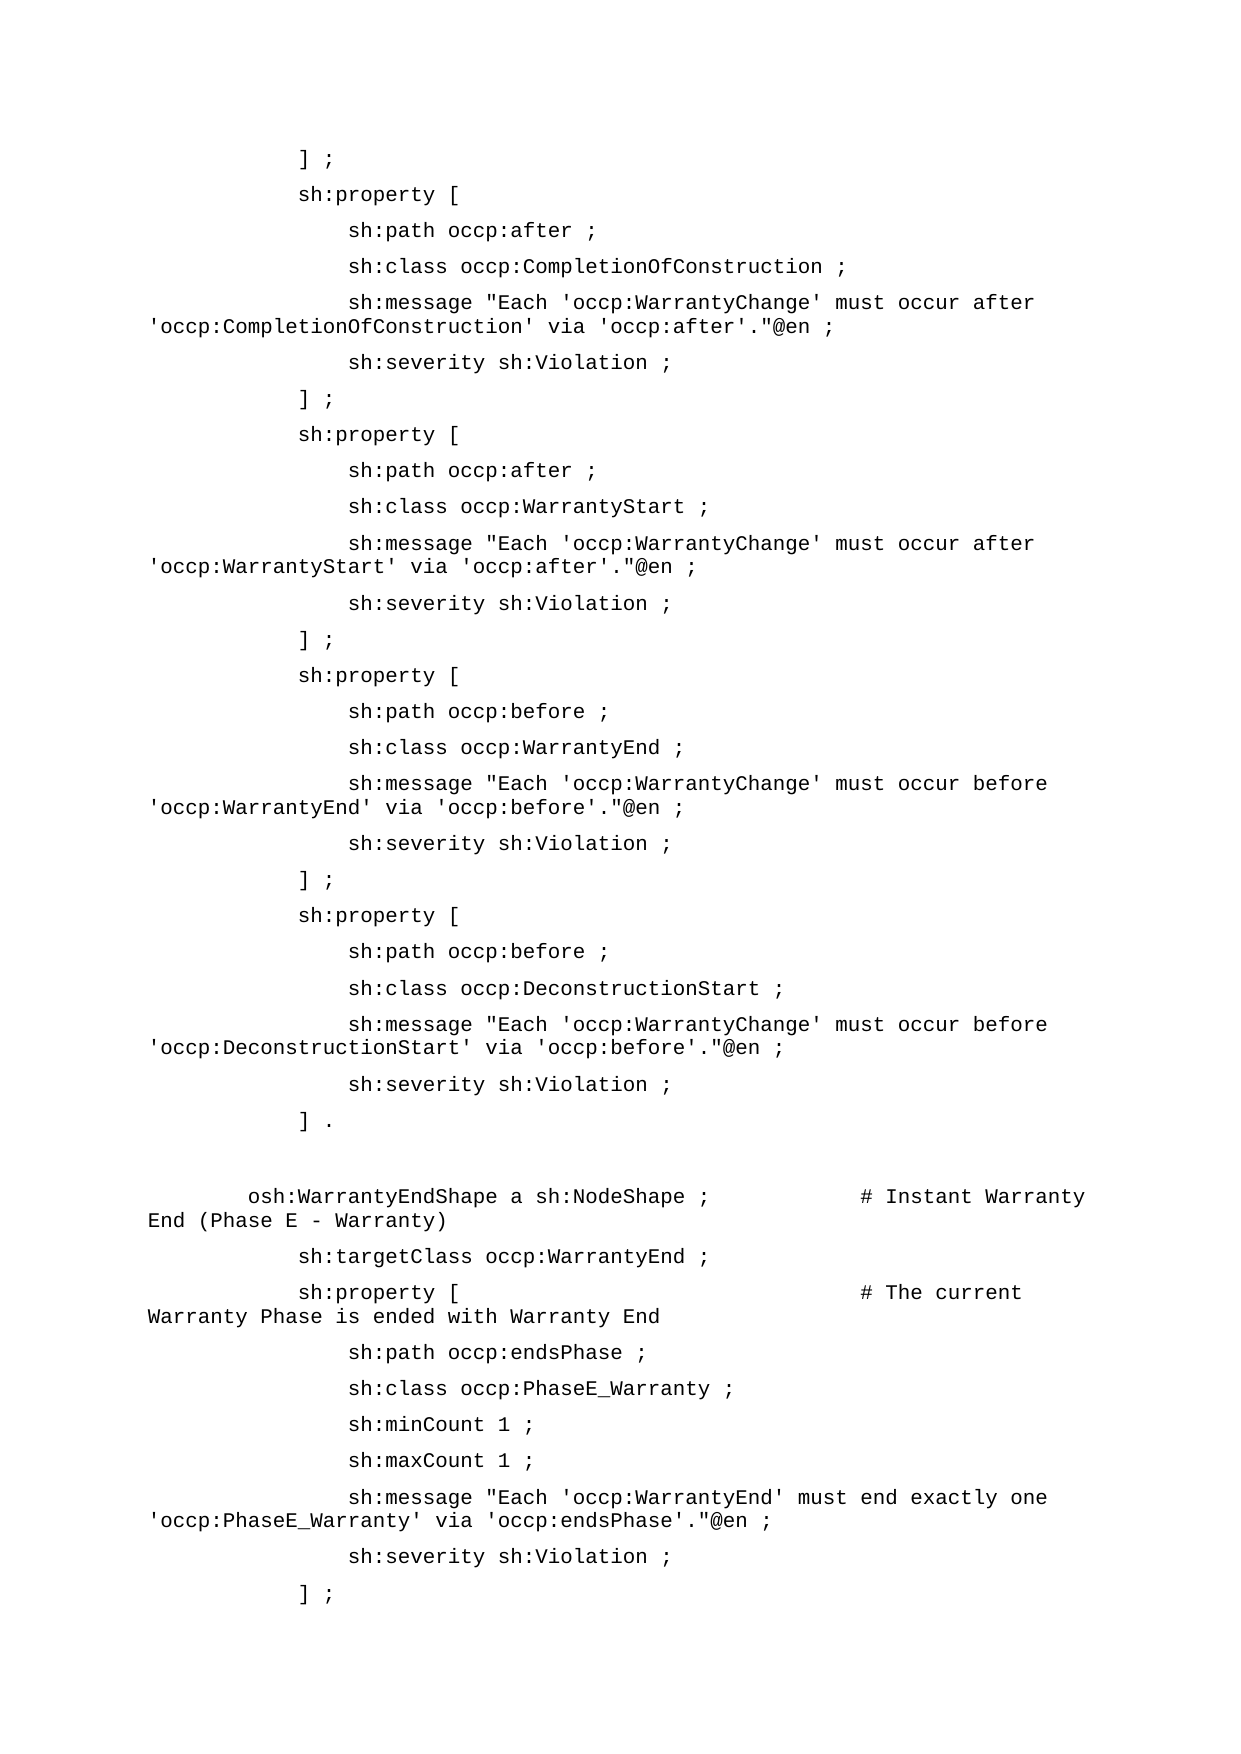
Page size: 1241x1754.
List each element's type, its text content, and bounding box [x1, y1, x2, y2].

text sh:path occp:after ; [148, 460, 1093, 484]
text sh:maxCount 1 ; [148, 1451, 1093, 1474]
text sh:class occp:CompletionOfConstruction ; [148, 256, 1093, 280]
text sh:message "Each 'occp:WarrantyChange' must occur after 'occp:CompletionOfConstruction' via 'occp:after'."@en ; [148, 292, 1093, 339]
text sh:message "Each 'occp:WarrantyChange' must occur before 'occp:WarrantyEnd' via 'occp:before'."@en ; [148, 773, 1093, 821]
text sh:message "Each 'occp:WarrantyEnd' must end exactly one 'occp:PhaseE_Warranty' via 'occp:endsPhase'."@en ; [148, 1487, 1093, 1534]
text ] ; [148, 1583, 1093, 1606]
text sh:property [ [148, 184, 1093, 207]
text sh:severity sh:Violation ; [148, 352, 1093, 376]
text sh:path occp:before ; [148, 941, 1093, 965]
text ] ; [148, 148, 1093, 171]
text ] ; [148, 869, 1093, 893]
text ] . [148, 1110, 1093, 1133]
text sh:path occp:before ; [148, 701, 1093, 724]
text sh:severity sh:Violation ; [148, 1073, 1093, 1097]
text sh:path occp:after ; [148, 220, 1093, 243]
text sh:property [ # The current Warranty Phase is ended with Warranty End [148, 1282, 1093, 1329]
text sh:path occp:endsPhase ; [148, 1342, 1093, 1366]
text sh:message "Each 'occp:WarrantyChange' must occur after 'occp:WarrantyStart' via 'occp:after'."@en ; [148, 533, 1093, 580]
text sh:class occp:DeconstructionStart ; [148, 978, 1093, 1001]
text sh:class occp:WarrantyEnd ; [148, 737, 1093, 761]
text ] ; [148, 629, 1093, 652]
text sh:severity sh:Violation ; [148, 592, 1093, 616]
text sh:minCount 1 ; [148, 1414, 1093, 1438]
text sh:message "Each 'occp:WarrantyChange' must occur before 'occp:DeconstructionStart' via 'occp:before'."@en ; [148, 1014, 1093, 1061]
text sh:property [ [148, 424, 1093, 448]
text sh:property [ [148, 665, 1093, 688]
text sh:severity sh:Violation ; [148, 833, 1093, 857]
text ] ; [148, 388, 1093, 412]
text osh:WarrantyEndShape a sh:NodeShape ; # Instant Warranty End (Phase E - Warranty) [148, 1186, 1093, 1234]
text sh:targetClass occp:WarrantyEnd ; [148, 1246, 1093, 1270]
text sh:class occp:WarrantyStart ; [148, 497, 1093, 520]
text sh:property [ [148, 905, 1093, 929]
text sh:severity sh:Violation ; [148, 1546, 1093, 1570]
text sh:class occp:PhaseE_Warranty ; [148, 1378, 1093, 1402]
